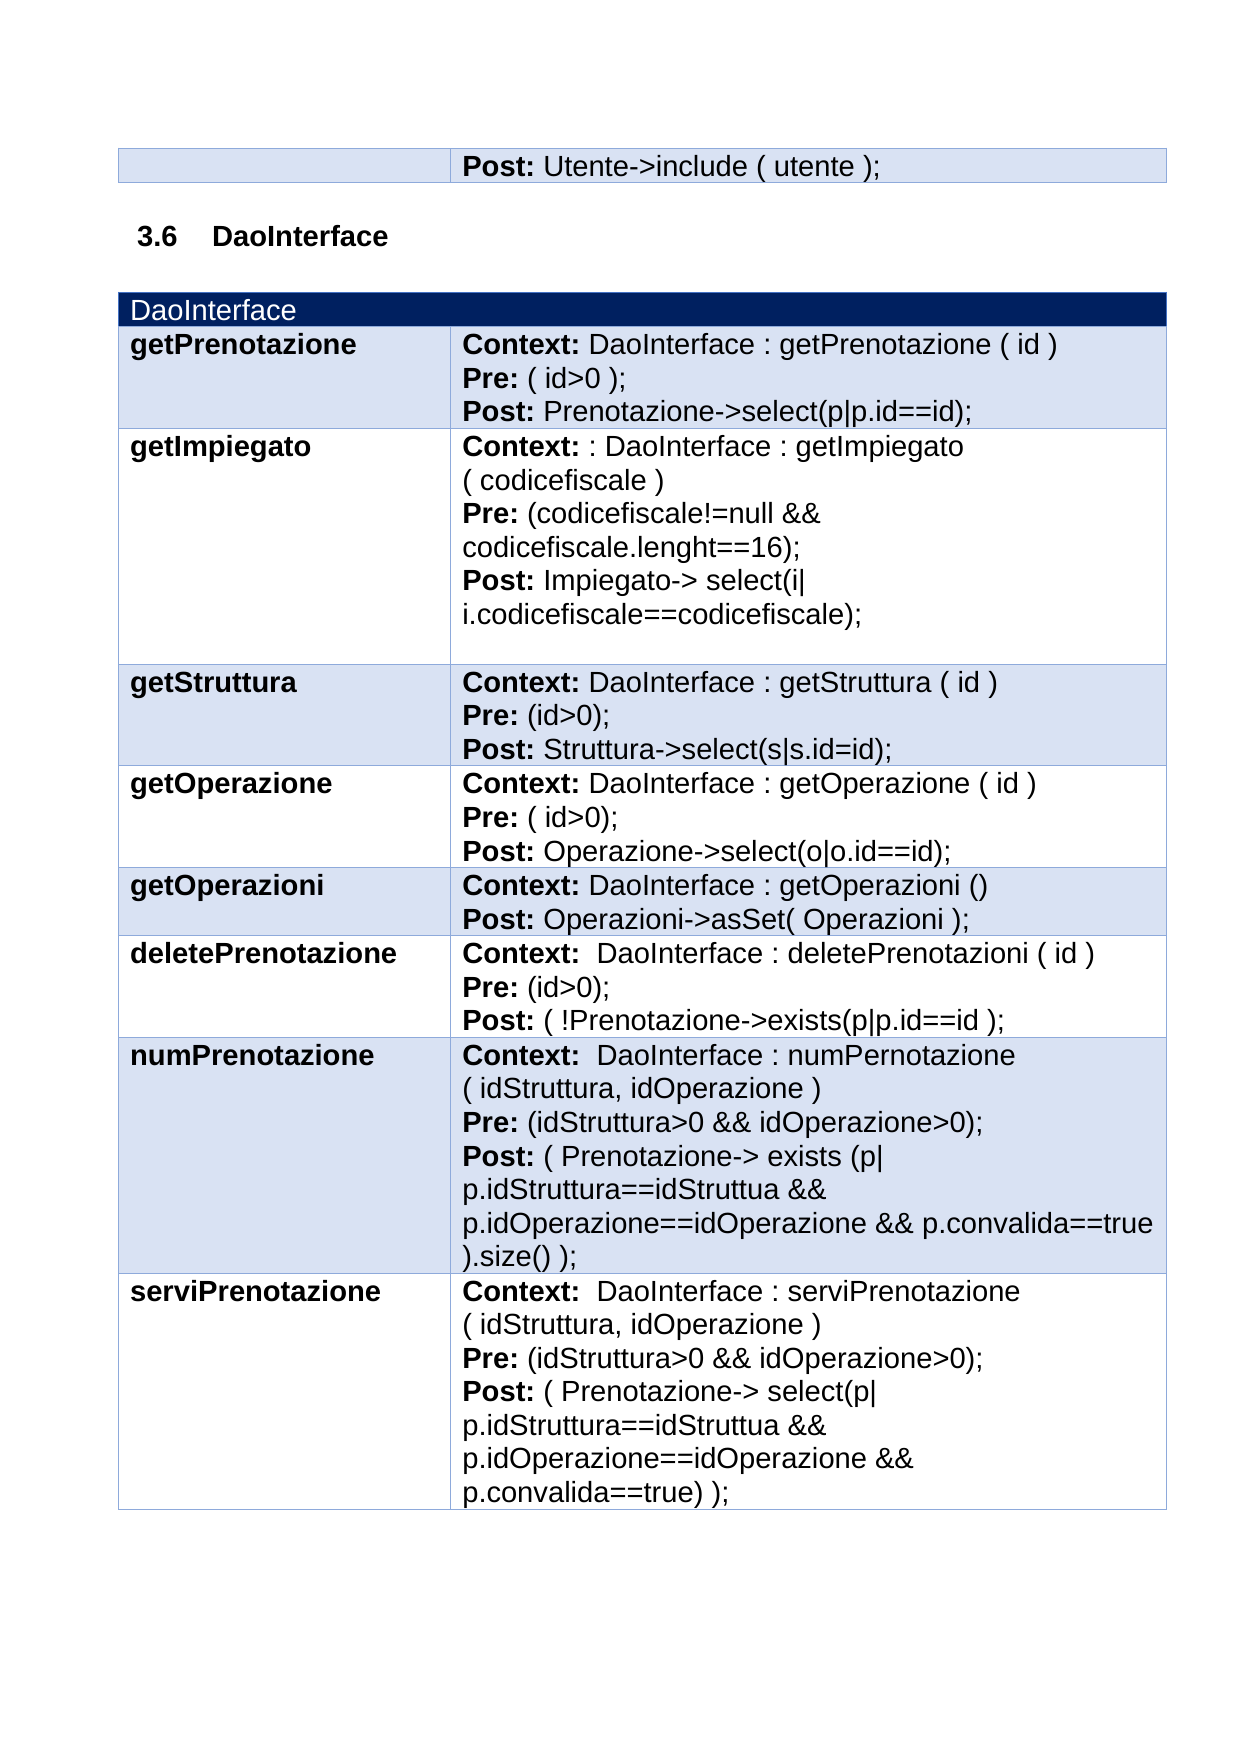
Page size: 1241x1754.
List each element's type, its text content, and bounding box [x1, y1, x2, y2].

table_cell Context: : DaoInterface : getImpiegato ( codicefiscale ) Pre: (codicefiscale!=null && codicefiscale.lenght==16); Post: Impiegato-> select(i|i.codicefiscale==codicefiscale); [451, 429, 1166, 664]
table_cell Context: DaoInterface : getOperazione ( id ) Pre: ( id>0); Post: Operazione->select(o|o.id==id); [451, 766, 1166, 867]
table_cell Context: DaoInterface : getStruttura ( id ) Pre: (id>0); Post: Struttura->select(s|s.id=id); [451, 665, 1166, 765]
table_cell getPrenotazione [119, 327, 450, 428]
table_cell serviPrenotazione [119, 1274, 450, 1508]
table_cell getOperazioni [119, 868, 450, 935]
table_cell Context: DaoInterface : deletePrenotazioni ( id ) Pre: (id>0); Post: ( !Prenotazione->exists(p|p.id==id ); [451, 936, 1166, 1037]
table_cell Context: DaoInterface : getOperazioni () Post: Operazioni->asSet( Operazioni ); [451, 868, 1166, 935]
table_cell Context: DaoInterface : numPernotazione ( idStruttura, idOperazione ) Pre: (idStruttura>0 && idOperazione>0); Post: ( Prenotazione-> exists (p|p.idStruttura==idStruttua && p.idOperazione==idOperazione && p.convalida==true ).size() ); [451, 1038, 1166, 1273]
table_cell Context: DaoInterface : getPrenotazione ( id ) Pre: ( id>0 ); Post: Prenotazione->select(p|p.id==id); [451, 327, 1166, 428]
table_cell doUpdate [119, 149, 450, 182]
table_cell deletePrenotazione [119, 936, 450, 1037]
table_cell Context: DaoInterface : serviPrenotazione ( idStruttura, idOperazione ) Pre: (idStruttura>0 && idOperazione>0); Post: ( Prenotazione-> select(p|p.idStruttura==idStruttua && p.idOperazione==idOperazione && p.convalida==true) ); [451, 1274, 1166, 1508]
table_cell numPrenotazione [119, 1038, 450, 1273]
table_cell getImpiegato [119, 429, 450, 664]
table_header DaoInterface [119, 293, 1166, 326]
list DaoInterface [137, 219, 1122, 253]
table_cell getStruttura [119, 665, 450, 765]
table_cell getOperazione [119, 766, 450, 867]
